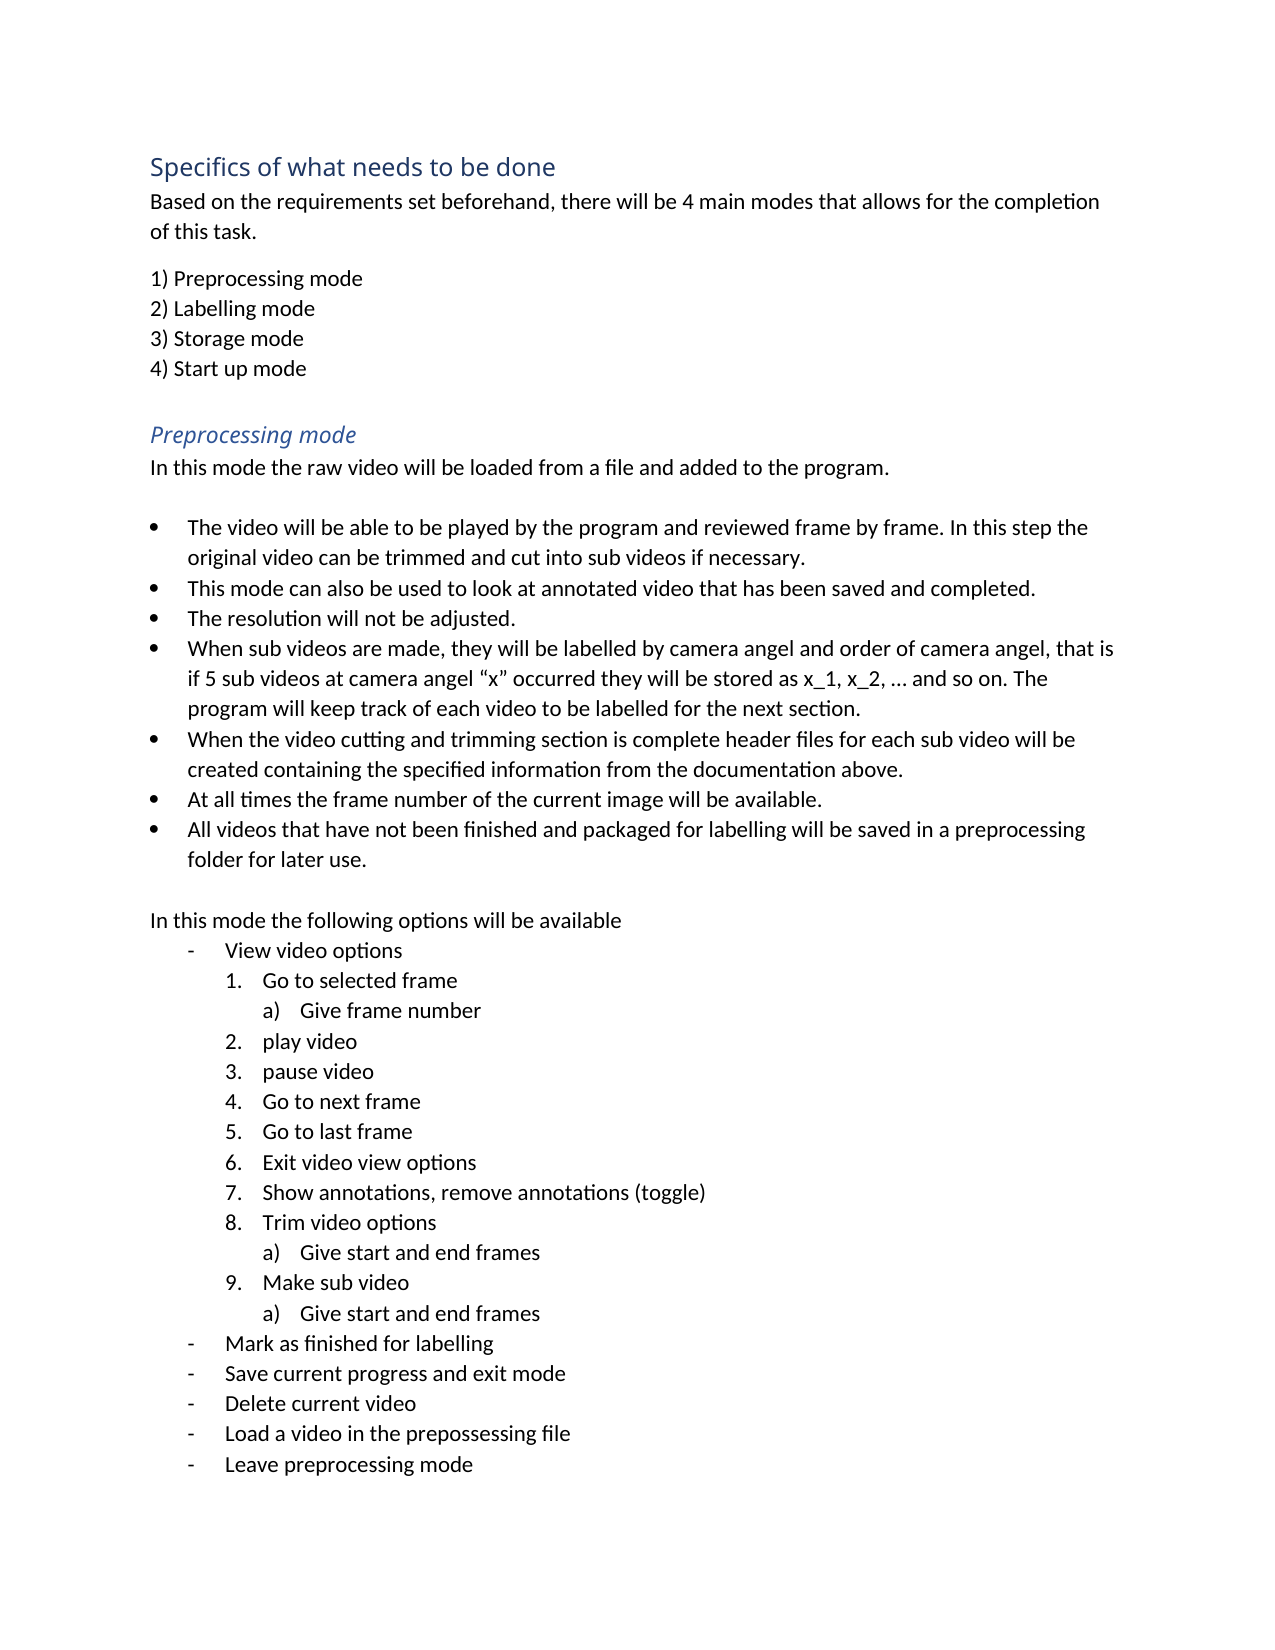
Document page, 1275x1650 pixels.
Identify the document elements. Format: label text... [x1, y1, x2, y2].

list pause video [225, 1057, 1125, 1085]
text 3) Storage mode [150, 324, 1125, 352]
list All videos that have not been finished and packaged for labelling will be saved in a preprocessing folder for later use. [150, 815, 1125, 873]
text 1) Preprocessing mode [150, 264, 1125, 292]
list The video will be able to be played by the program and reviewed frame by frame. In this step the original video can be trimmed and cut into sub videos if necessary. [150, 513, 1125, 571]
list When sub videos are made, they will be labelled by camera angel and order of camera angel, that is if 5 sub videos at camera angel “x” occurred they will be stored as x_1, x_2, … and so on. The program will keep track of each video to be labelled for the next section. [150, 634, 1125, 722]
list Save current progress and exit mode [187, 1359, 1125, 1387]
list Give start and end frames [262, 1299, 1125, 1327]
list Make sub video [225, 1268, 1125, 1296]
list Go to selected frame [225, 966, 1125, 994]
list At all times the frame number of the current image will be available. [150, 785, 1125, 813]
list When the video cutting and trimming section is complete header files for each sub video will be created containing the specified information from the documentation above. [150, 725, 1125, 783]
list Exit video view options [225, 1148, 1125, 1176]
list Go to next frame [225, 1087, 1125, 1115]
subtitle Preprocessing mode [150, 419, 1125, 450]
list Give frame number [262, 997, 1125, 1024]
text In this mode the following options will be available [150, 906, 1125, 934]
text Based on the requirements set beforehand, there will be 4 main modes that allows for the completion of this task. [150, 187, 1125, 245]
list Load a video in the prepossessing file [187, 1419, 1125, 1447]
subtitle Specifics of what needs to be done [150, 150, 1125, 184]
list View video options [187, 936, 1125, 964]
list Give start and end frames [262, 1238, 1125, 1266]
list Leave preprocessing mode [187, 1450, 1125, 1478]
list Trim video options [225, 1208, 1125, 1236]
list Delete current video [187, 1389, 1125, 1417]
list Go to last frame [225, 1117, 1125, 1145]
text In this mode the raw video will be loaded from a file and added to the program. [150, 453, 1125, 481]
list Show annotations, remove annotations (toggle) [225, 1178, 1125, 1206]
text 2) Labelling mode [150, 294, 1125, 322]
list This mode can also be used to look at annotated video that has been saved and completed. [150, 574, 1125, 602]
text 4) Start up mode [150, 354, 1125, 382]
list play video [225, 1027, 1125, 1055]
list Mark as finished for labelling [187, 1329, 1125, 1357]
list The resolution will not be adjusted. [150, 604, 1125, 632]
